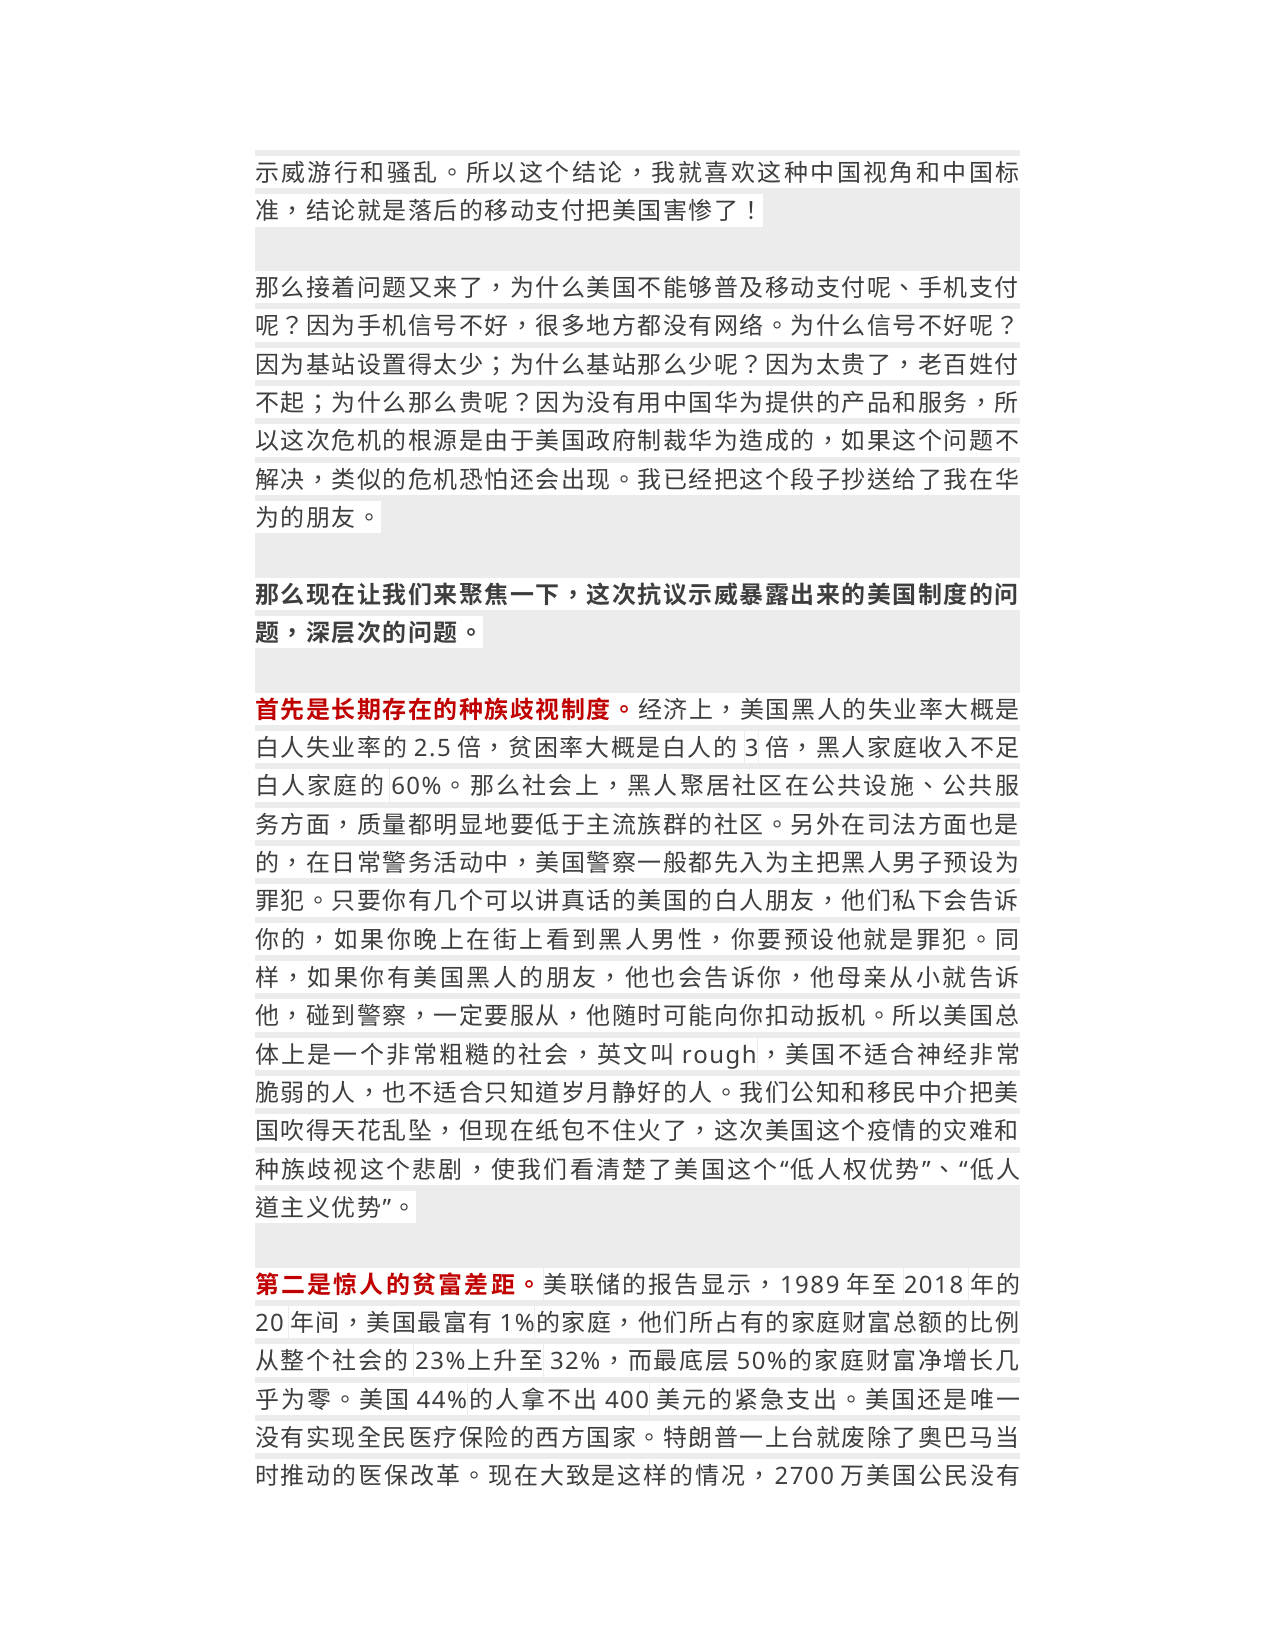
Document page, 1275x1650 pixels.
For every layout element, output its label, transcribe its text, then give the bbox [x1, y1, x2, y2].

text 那么现在让我们来聚焦一下，这次抗议示威暴露出来的美国制度的问题，深层次的问题。 [255, 610, 1020, 648]
text 首先是长期存在的种族歧视制度。经济上，美国黑人的失业率大概是白人失业率的2.5倍，贫困率大概是白人的3倍，黑人家庭收入不足白人家庭的60%。那么社会上，黑人聚居社区在公共设施、公共服务方面，质量都明显地要低于主流族群的社区。另外在司法方面也是的，在日常警务活动中，美国警察一般都先入为主把黑人男子预设为罪犯。只要你有几个可以讲真话的美国的白人朋友，他们私下会告诉你的，如果你晚上在街上看到黑人男性，你要预设他就是罪犯。同样，如果你有美国黑人的朋友，他也会告诉你，他母亲从小就告诉他，碰到警察，一定要服从，他随时可能向你扣动扳机。所以美国总体上是一个非常粗糙的社会，英文叫rough，美国不适合神经非常脆弱的人，也不适合只知道岁月静好的人。我们公知和移民中介把美国吹得天花乱坠，但现在纸包不住火了，这次美国这个疫情的灾难和种族歧视这个悲剧，使我们看清楚了美国这个“低人权优势”、“低人道主义优势”。 [255, 725, 1020, 808]
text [255, 1262, 1020, 1421]
text 那么接着问题又来了，为什么美国不能够普及移动支付呢、手机支付呢？因为手机信号不好，很多地方都没有网络。为什么信号不好呢？因为基站设置得太少；为什么基站那么少呢？因为太贵了，老百姓付不起；为什么那么贵呢？因为没有用中国华为提供的产品和服务，所以这次危机的根源是由于美国政府制裁华为造成的，如果这个问题不解决，类似的危机恐怕还会出现。我已经把这个段子抄送给了我在华为的朋友。 [255, 495, 1020, 533]
